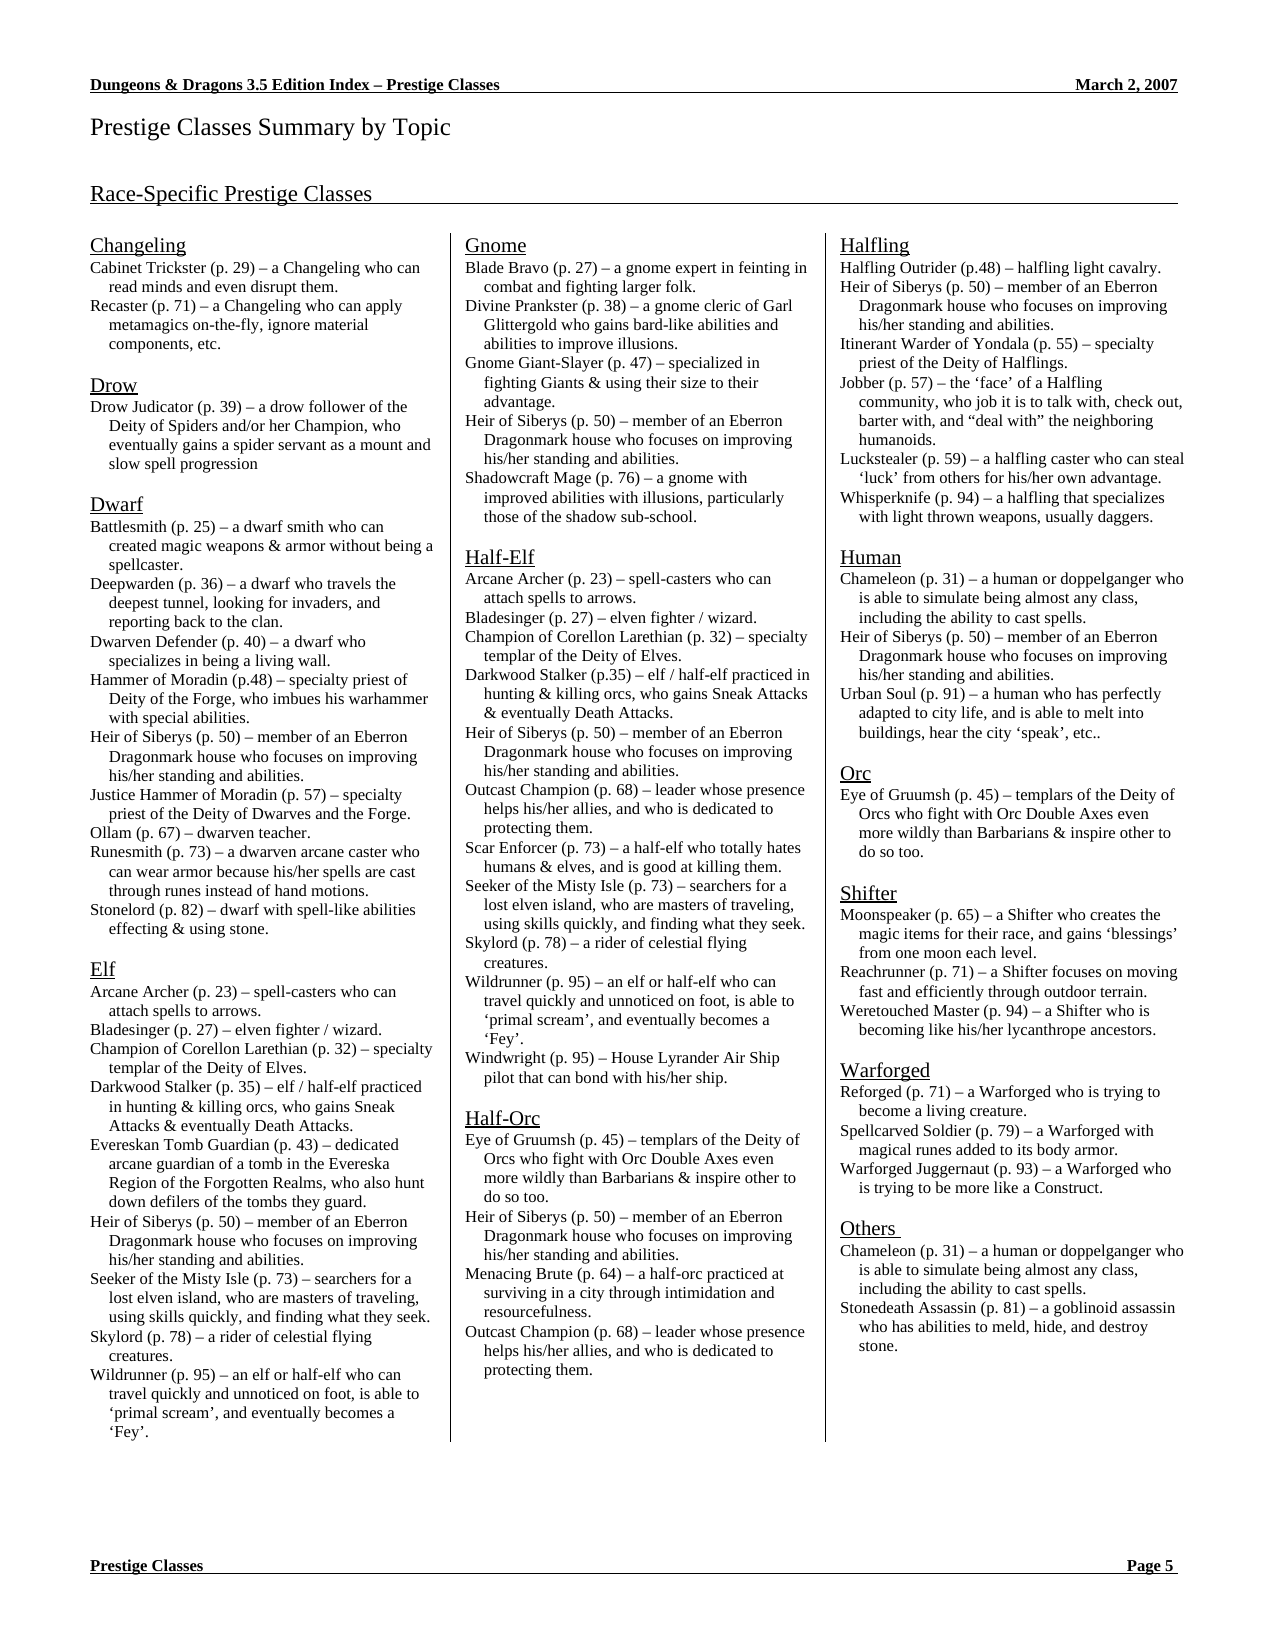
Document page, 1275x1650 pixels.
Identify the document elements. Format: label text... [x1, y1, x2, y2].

text Arcane Archer (p. 19) – spell-casters who can attach spells to arrows. [465, 569, 810, 607]
subtitle Orc [840, 761, 1185, 785]
text Arcane Archer (p. 19) – spell-casters who can attach spells to arrows. [90, 981, 435, 1020]
text Seeker of the Misty Isle (p. 69) – searchers for a lost elven island, who are masters of traveling, using skills quickly, and finding what they seek. [90, 1269, 435, 1326]
text Ollam (p. 62) – dwarven teacher. [90, 823, 435, 842]
text Menacing Brute (p. 59) – a half-orc practiced at surviving in a city through intimidation and resourcefulness. [465, 1264, 810, 1321]
text Skylord (p. 72) – a rider of celestial flying creatures. [465, 933, 810, 972]
subtitle Drow [90, 372, 435, 397]
text Heir of Siberys (p. 46) – member of an Eberron Dragonmark house who focuses on improving his/her standing and abilities. [90, 1211, 435, 1269]
text Urban Soul (p. 84) – a human who has perfectly adapted to city life, and is able to melt into buildings, hear the city ‘speak’, etc.. [840, 684, 1185, 742]
text Eye of Gruumsh (p. 41) – templars of the Deity of Orcs who fight with Orc Double Axes even more wildly than Barbarians & inspire other to do so too. [465, 1130, 810, 1206]
text Skylord (p. 72) – a rider of celestial flying creatures. [90, 1326, 435, 1365]
text Halfling Outrider (p.44) – halfling light cavalry. [840, 257, 1185, 277]
text Wildrunner (p. 88) – an elf or half-elf who can travel quickly and unnoticed on foot, is able to ‘primal scream’, and eventually becomes a ‘Fey’. [465, 972, 810, 1048]
subtitle Half-Elf [465, 545, 810, 569]
text Recaster (p. 66) – a Changeling who can apply metamagics on-the-fly, ignore material components, etc. [90, 296, 435, 353]
text Deepwarden (p. 31) – a dwarf who travels the deepest tunnel, looking for invaders, and reporting back to the clan. [90, 574, 435, 631]
text Chameleon (p. 27) – a human or doppelganger who is able to simulate being almost any class, including the ability to cast spells. [840, 569, 1185, 627]
text Blade Bravo (p. 23) – a gnome expert in feinting in combat and fighting larger folk. [465, 257, 810, 296]
text Darkwood Stalker (p. 30) – elf / half-elf practiced in hunting & killing orcs, who gains Sneak Attacks & eventually Death Attacks. [90, 1077, 435, 1135]
subtitle Others [840, 1216, 1185, 1240]
text Heir of Siberys (p. 46) – member of an Eberron Dragonmark house who focuses on improving his/her standing and abilities. [840, 277, 1185, 334]
text Heir of Siberys (p. 46) – member of an Eberron Dragonmark house who focuses on improving his/her standing and abilities. [465, 722, 810, 780]
text Whisperknife (p. 87) – a halfling that specializes with light thrown weapons, usually daggers. [840, 487, 1185, 526]
text Weretouched Master (p. 87) – a Shifter who is becoming like his/her lycanthrope ancestors. [840, 1001, 1185, 1039]
text Divine Prankster (p. 32) – a gnome cleric of Garl Glittergold who gains bard-like abilities and abilities to improve illusions. [465, 296, 810, 353]
text Warforged Juggernaut (p. 86) – a Warforged who is trying to be more like a Construct. [840, 1159, 1185, 1197]
text Shadowcraft Mage (p. 71) – a gnome with improved abilities with illusions, particularly those of the shadow sub-school. [465, 468, 810, 526]
text Runesmith (p. 68) – a dwarven arcane caster who can wear armor because his/her spells are cast through runes instead of hand motions. [90, 842, 435, 900]
text Luckstealer (p. 54) – a halfling caster who can steal ‘luck’ from others for his/her own advantage. [840, 449, 1185, 487]
text Stonedeath Assassin (p. 75) – a goblinoid assassin who has abilities to meld, hide, and destroy stone. [840, 1298, 1185, 1355]
subtitle Race-Specific Prestige Classes [90, 179, 1185, 206]
text Outcast Champion (p. 63) – leader whose presence helps his/her allies, and who is dedicated to protecting them. [465, 780, 810, 837]
text Cabinet Trickster (p. 25) – a Changeling who can read minds and even disrupt them. [90, 257, 435, 296]
subtitle Warforged [840, 1058, 1185, 1082]
text Jobber (p. 52) – the ‘face’ of a Halfling community, who job it is to talk with, check out, barter with, and “deal with” the neighboring humanoids. [840, 372, 1185, 449]
subtitle Half-Orc [465, 1106, 810, 1130]
text Hammer of Moradin (p.44) – specialty priest of Deity of the Forge, who imbues his warhammer with special abilities. [90, 670, 435, 727]
text Spellcarved Soldier (p. 74) – a Warforged with magical runes added to its body armor. [840, 1120, 1185, 1159]
text Seeker of the Misty Isle (p. 69) – searchers for a lost elven island, who are masters of traveling, using skills quickly, and finding what they seek. [465, 876, 810, 933]
subtitle Dwarf [90, 492, 435, 516]
text Darkwood Stalker (p.30) – elf / half-elf practiced in hunting & killing orcs, who gains Sneak Attacks & eventually Death Attacks. [465, 665, 810, 722]
subtitle Gnome [465, 233, 810, 257]
text Heir of Siberys (p. 46) – member of an Eberron Dragonmark house who focuses on improving his/her standing and abilities. [465, 411, 810, 468]
text Battlesmith (p. 22) – a dwarf smith who can created magic weapons & armor without being a spellcaster. [90, 516, 435, 574]
text Champion of Corellon Larethian (p. 27) – specialty templar of the Deity of Elves. [90, 1039, 435, 1077]
subtitle Human [840, 545, 1185, 569]
text Chameleon (p. 27) – a human or doppelganger who is able to simulate being almost any class, including the ability to cast spells. [840, 1240, 1185, 1298]
subtitle Elf [90, 957, 435, 981]
subtitle Prestige Classes Summary by Topic [90, 112, 1185, 141]
text Drow Judicator (p. 34) – a drow follower of the Deity of Spiders and/or her Champion, who eventually gains a spider servant as a mount and slow spell progression [90, 397, 435, 473]
text Heir of Siberys (p. 46) – member of an Eberron Dragonmark house who focuses on improving his/her standing and abilities. [90, 727, 435, 785]
text Justice Hammer of Moradin (p. 52) – specialty priest of the Deity of Dwarves and the Forge. [90, 785, 435, 823]
text Reachrunner (p. 66) – a Shifter focuses on moving fast and efficiently through outdoor terrain. [840, 962, 1185, 1001]
text Gnome Giant-Slayer (p. 43) – specialized in fighting Giants & using their size to their advantage. [465, 353, 810, 411]
text Itinerant Warder of Yondala (p. 50) – specialty priest of the Deity of Halflings. [840, 334, 1185, 372]
text Stonelord (p. 76) – dwarf with spell-like abilities effecting & using stone. [90, 900, 435, 938]
text Bladesinger (p. 24) – elven fighter / wizard. [465, 607, 810, 627]
text Wildrunner (p. 88) – an elf or half-elf who can travel quickly and unnoticed on foot, is able to ‘primal scream’, and eventually becomes a ‘Fey’. [90, 1365, 435, 1441]
text Scar Enforcer (p. 68) – a half-elf who totally hates humans & elves, and is good at killing them. [465, 837, 810, 876]
text Reforged (p. 67) – a Warforged who is trying to become a living creature. [840, 1082, 1185, 1120]
text Bladesinger (p. 24) – elven fighter / wizard. [90, 1020, 435, 1039]
subtitle Shifter [840, 881, 1185, 905]
text Heir of Siberys (p. 46) – member of an Eberron Dragonmark house who focuses on improving his/her standing and abilities. [465, 1206, 810, 1264]
text Dwarven Defender (p. 35) – a dwarf who specializes in being a living wall. [90, 631, 435, 670]
text Evereskan Tomb Guardian (p. 38) – dedicated arcane guardian of a tomb in the Evereska Region of the Forgotten Realms, who also hunt down defilers of the tombs they guard. [90, 1135, 435, 1211]
subtitle Halfling [840, 233, 1185, 257]
text Eye of Gruumsh (p. 41) – templars of the Deity of Orcs who fight with Orc Double Axes even more wildly than Barbarians & inspire other to do so too. [840, 785, 1185, 861]
subtitle Changeling [90, 233, 435, 257]
text Champion of Corellon Larethian (p. 27) – specialty templar of the Deity of Elves. [465, 627, 810, 665]
text Outcast Champion (p. 63) – leader whose presence helps his/her allies, and who is dedicated to protecting them. [465, 1321, 810, 1379]
text Moonspeaker (p. 60) – a Shifter who creates the magic items for their race, and gains ‘blessings’ from one moon each level. [840, 905, 1185, 962]
text Windwright (p. 91) – House Lyrander Air Ship pilot that can bond with his/her ship. [465, 1048, 810, 1087]
text Heir of Siberys (p. 46) – member of an Eberron Dragonmark house who focuses on improving his/her standing and abilities. [840, 627, 1185, 684]
